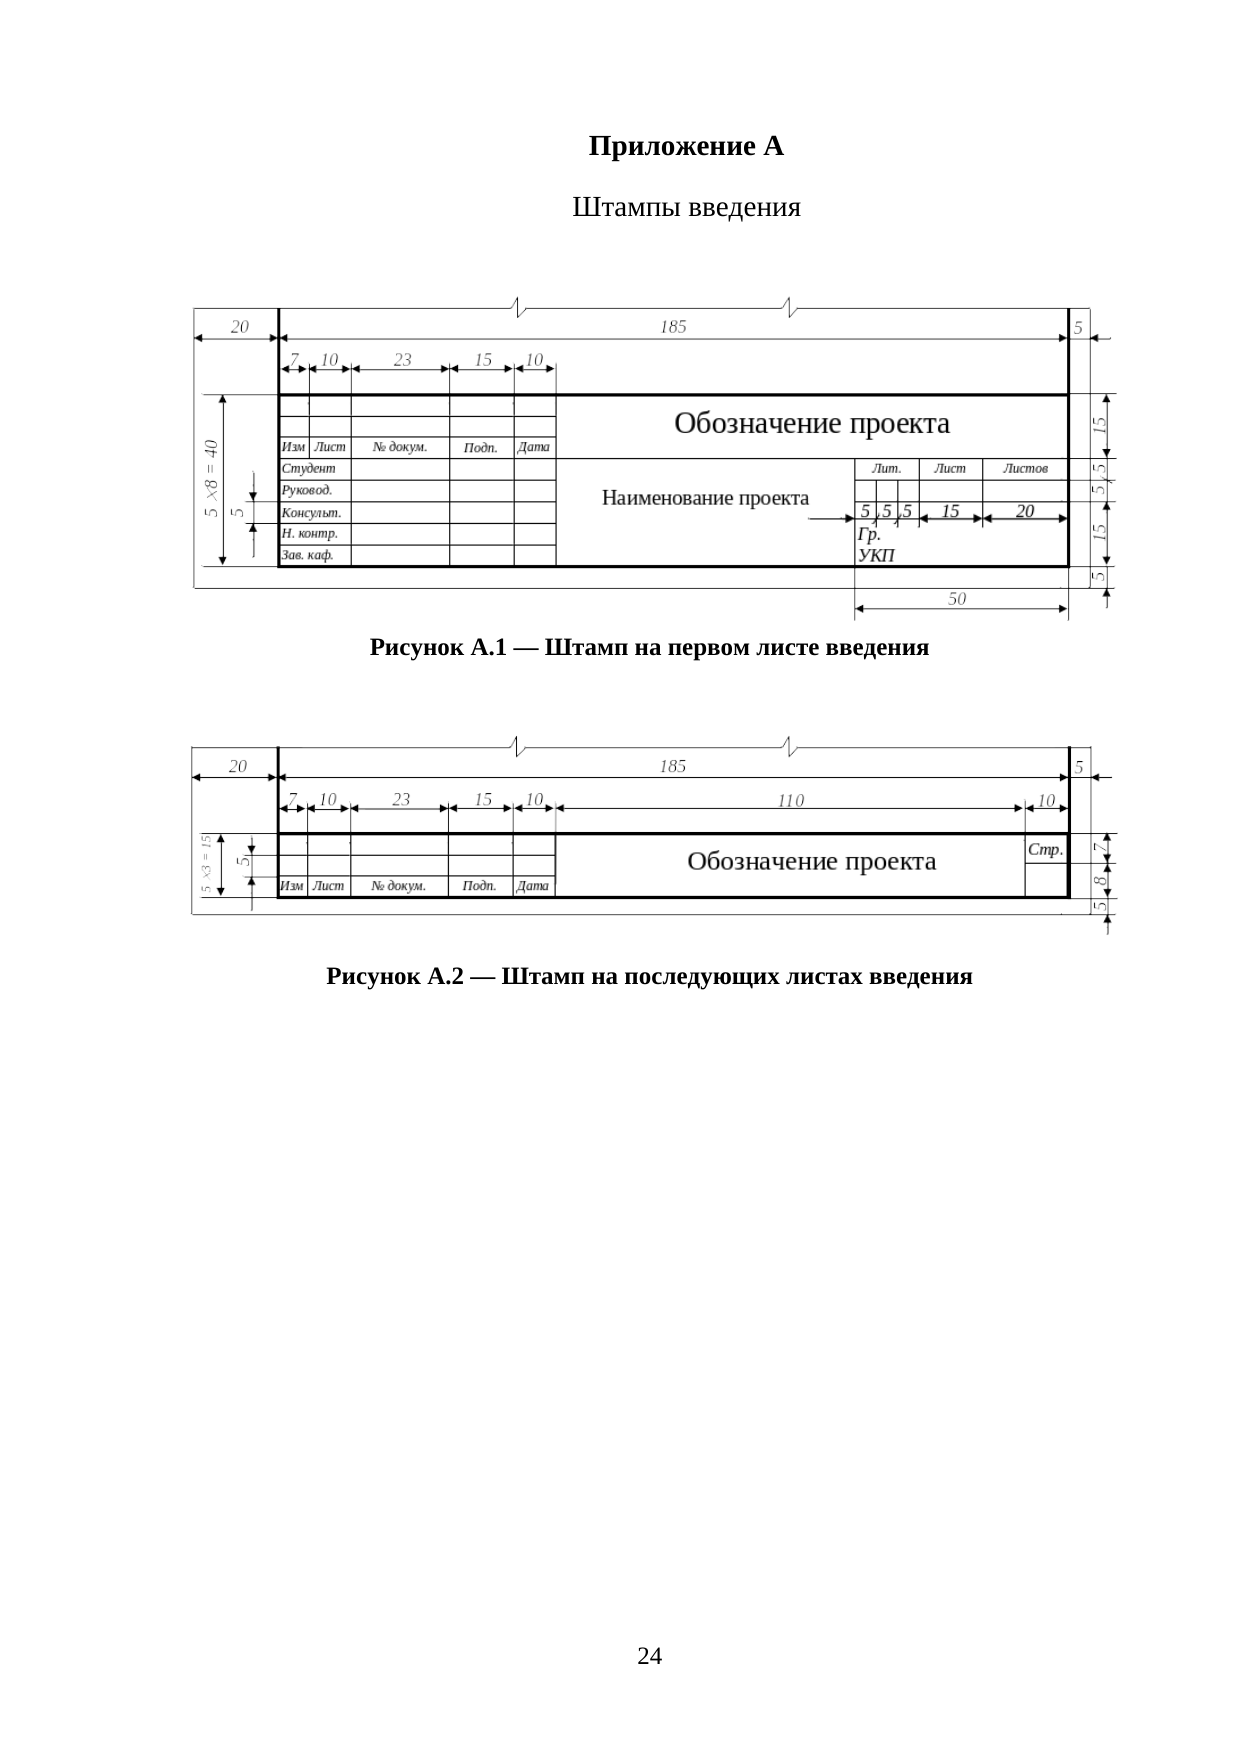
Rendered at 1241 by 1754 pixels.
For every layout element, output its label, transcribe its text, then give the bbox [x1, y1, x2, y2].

text Рисунок А.2 — Штамп на последующих листах введения [118, 961, 1181, 989]
text Приложение А [118, 128, 1181, 162]
text Рисунок А.1 — Штамп на первом листе введения [118, 632, 1181, 661]
text Штампы введения [118, 189, 1181, 223]
